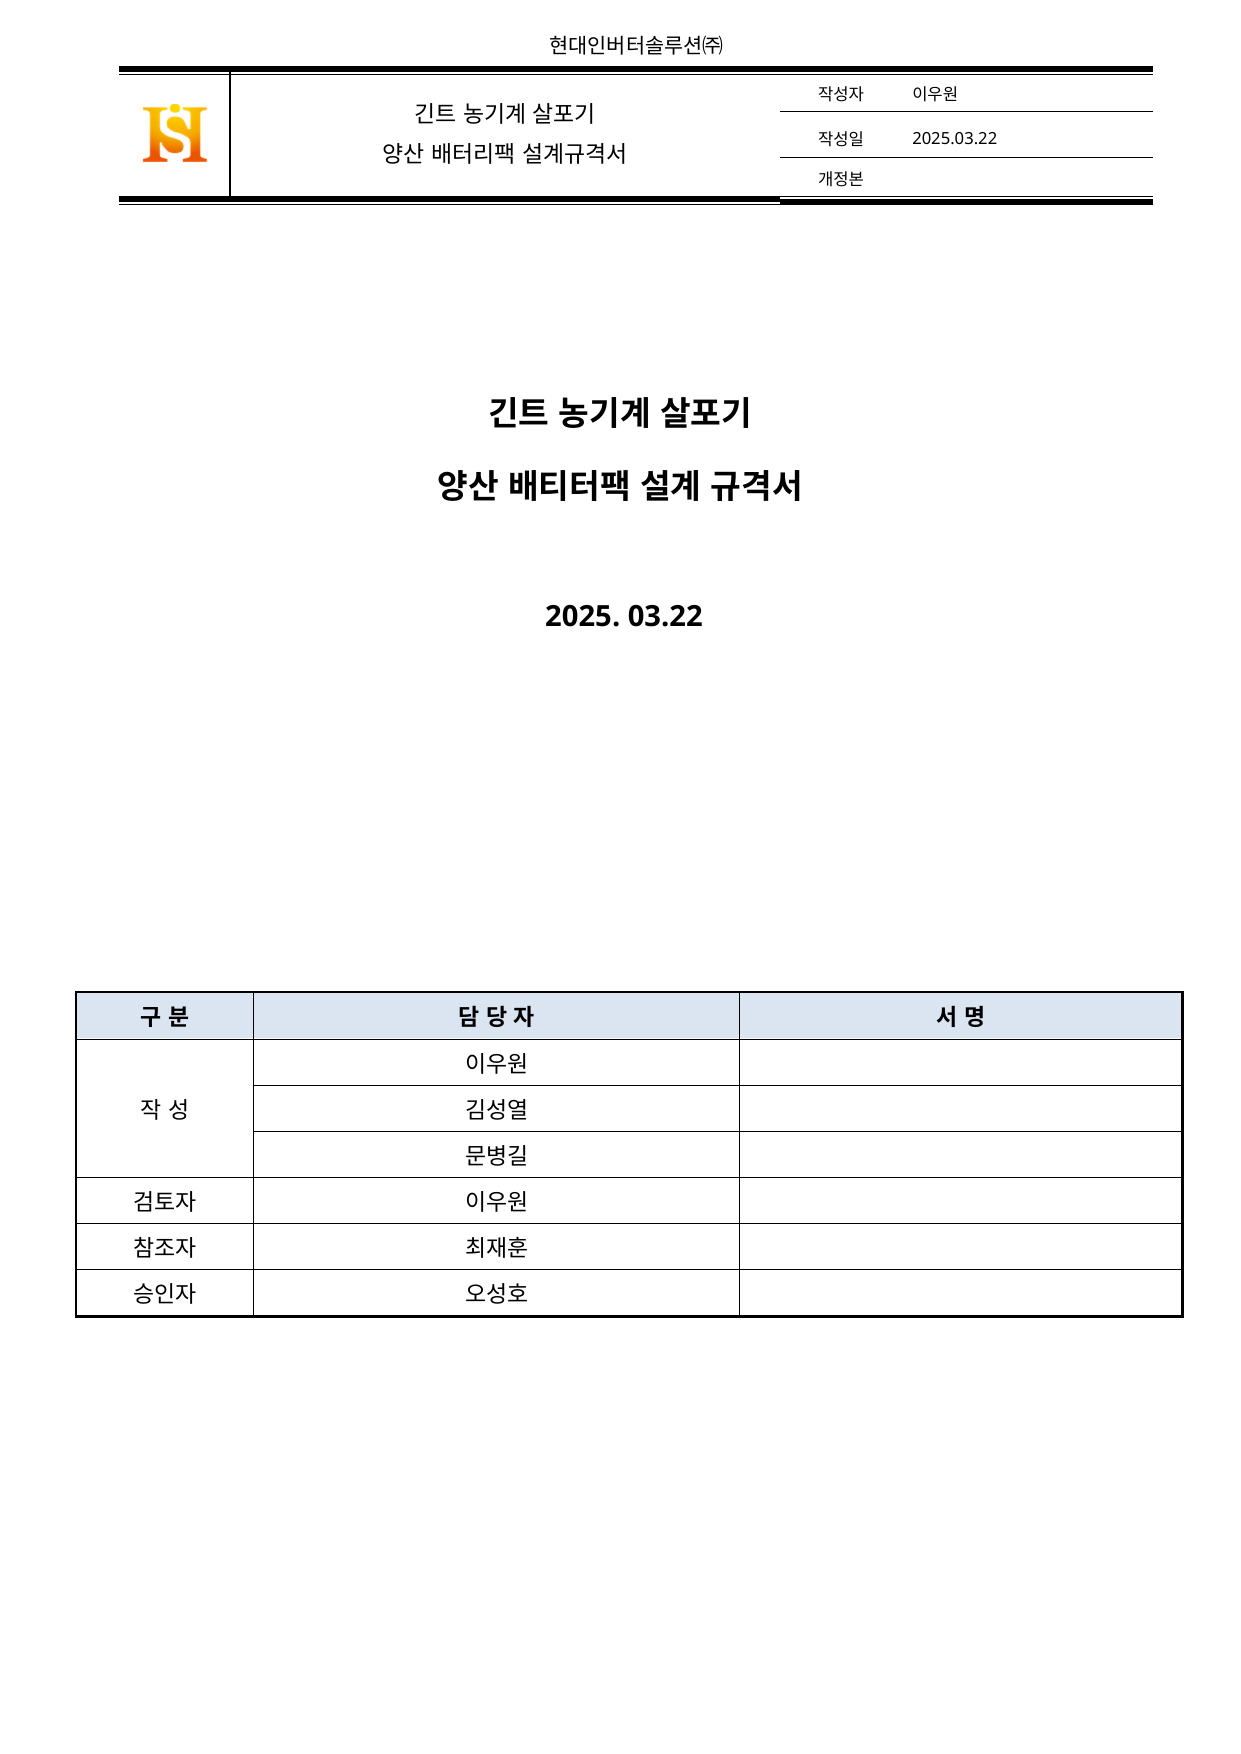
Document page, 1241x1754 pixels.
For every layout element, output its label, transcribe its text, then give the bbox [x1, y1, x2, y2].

table_cell [740, 1270, 1181, 1315]
table_cell 참조자 [77, 1224, 253, 1269]
table_cell 오성호 [254, 1270, 739, 1315]
table_cell 검토자 [77, 1178, 253, 1223]
picture [141, 104, 209, 167]
table_cell 김성열 [254, 1086, 739, 1131]
table_cell [740, 1178, 1181, 1223]
table_cell 이우원 [254, 1040, 739, 1084]
table_cell 이우원 [254, 1178, 739, 1223]
title 긴트 농기계 살포기 [96, 386, 1144, 434]
table_header 담 당 자 [254, 993, 739, 1038]
table_cell [740, 1224, 1181, 1269]
table_cell [740, 1132, 1181, 1177]
table_header 서 명 [740, 993, 1181, 1038]
table_cell 문병길 [254, 1132, 739, 1177]
table_cell 최재훈 [254, 1224, 739, 1269]
table_header 구 분 [77, 993, 253, 1038]
table_cell 승인자 [77, 1270, 253, 1315]
table_cell 작 성 [77, 1040, 253, 1177]
table_cell [740, 1040, 1181, 1084]
title 양산 배티터팩 설계 규격서 [96, 459, 1144, 508]
subtitle 2025. 03.22 [96, 595, 1144, 635]
table_cell [740, 1086, 1181, 1131]
